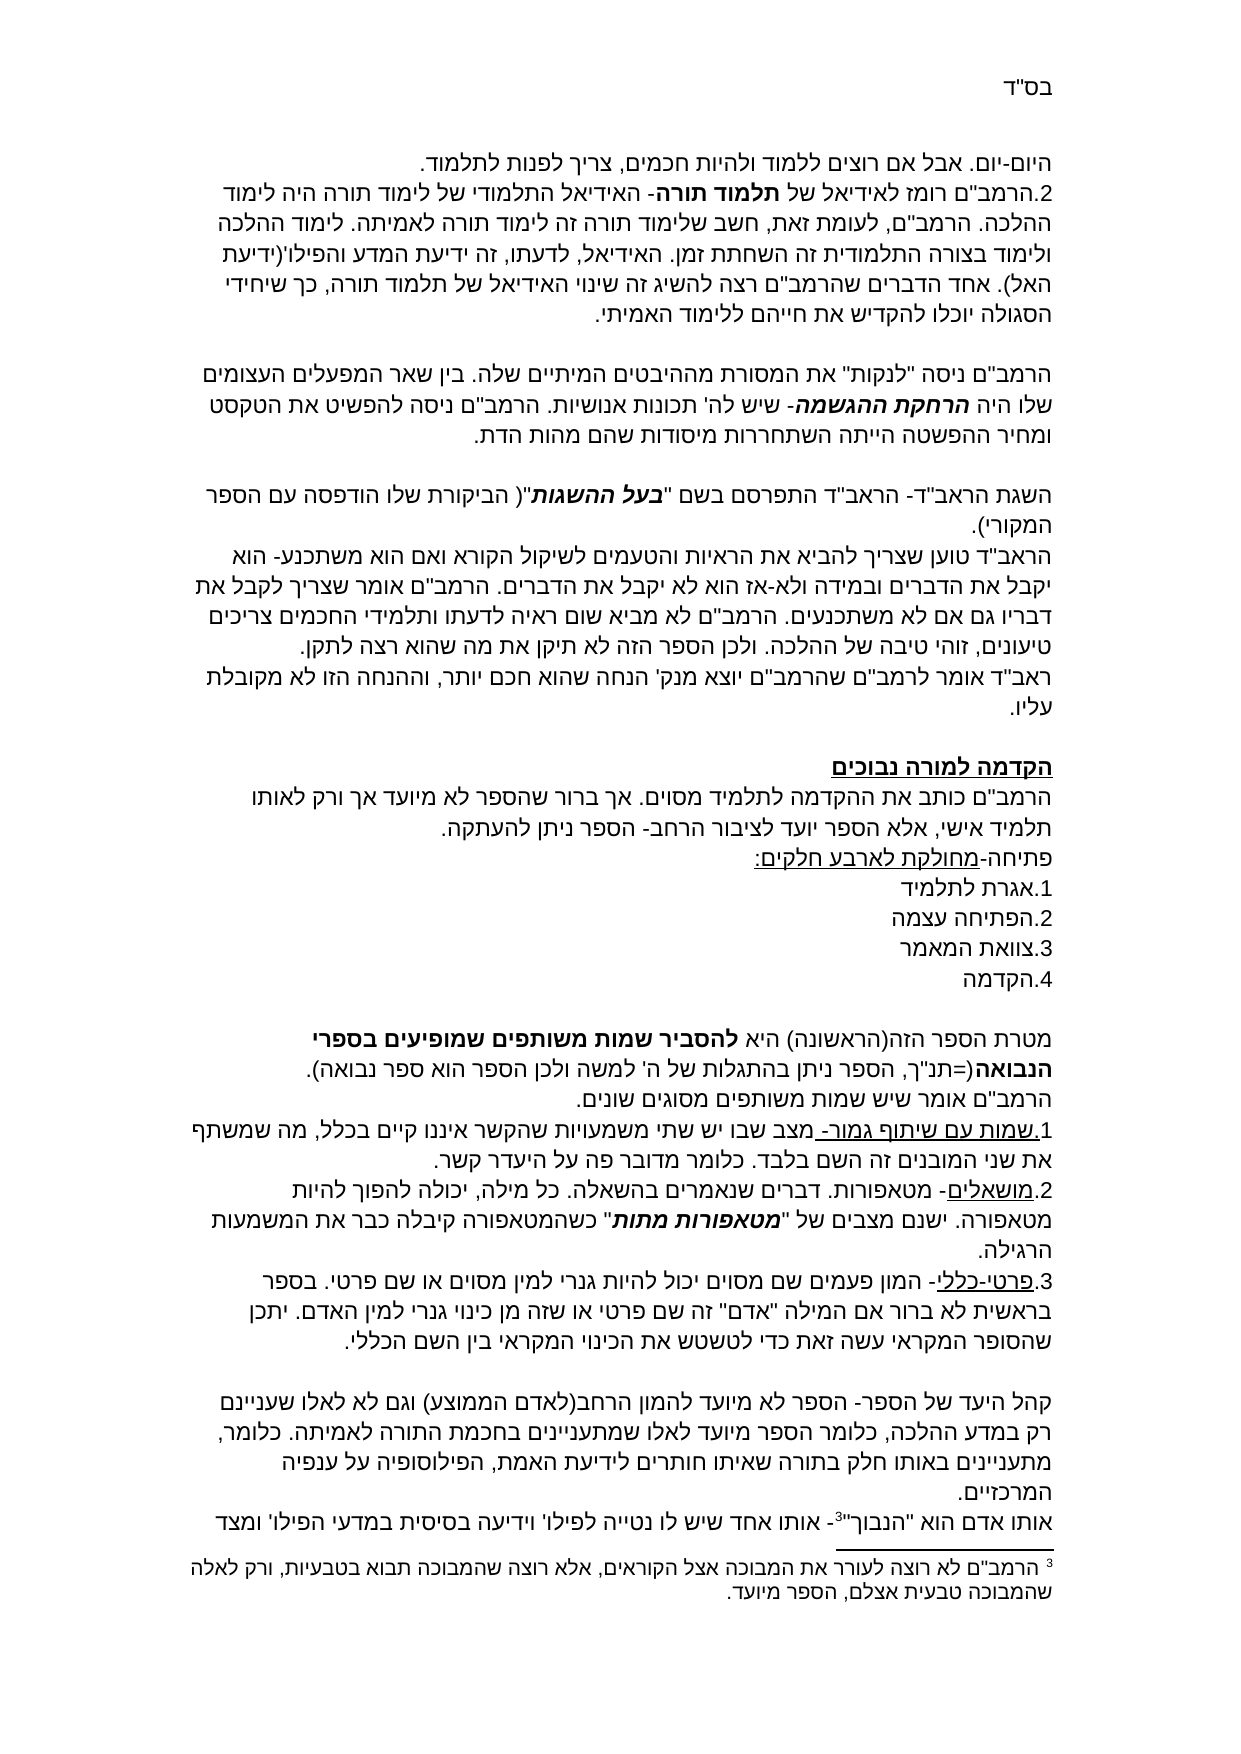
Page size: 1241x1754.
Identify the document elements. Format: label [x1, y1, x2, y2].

text [187, 150, 1053, 1536]
